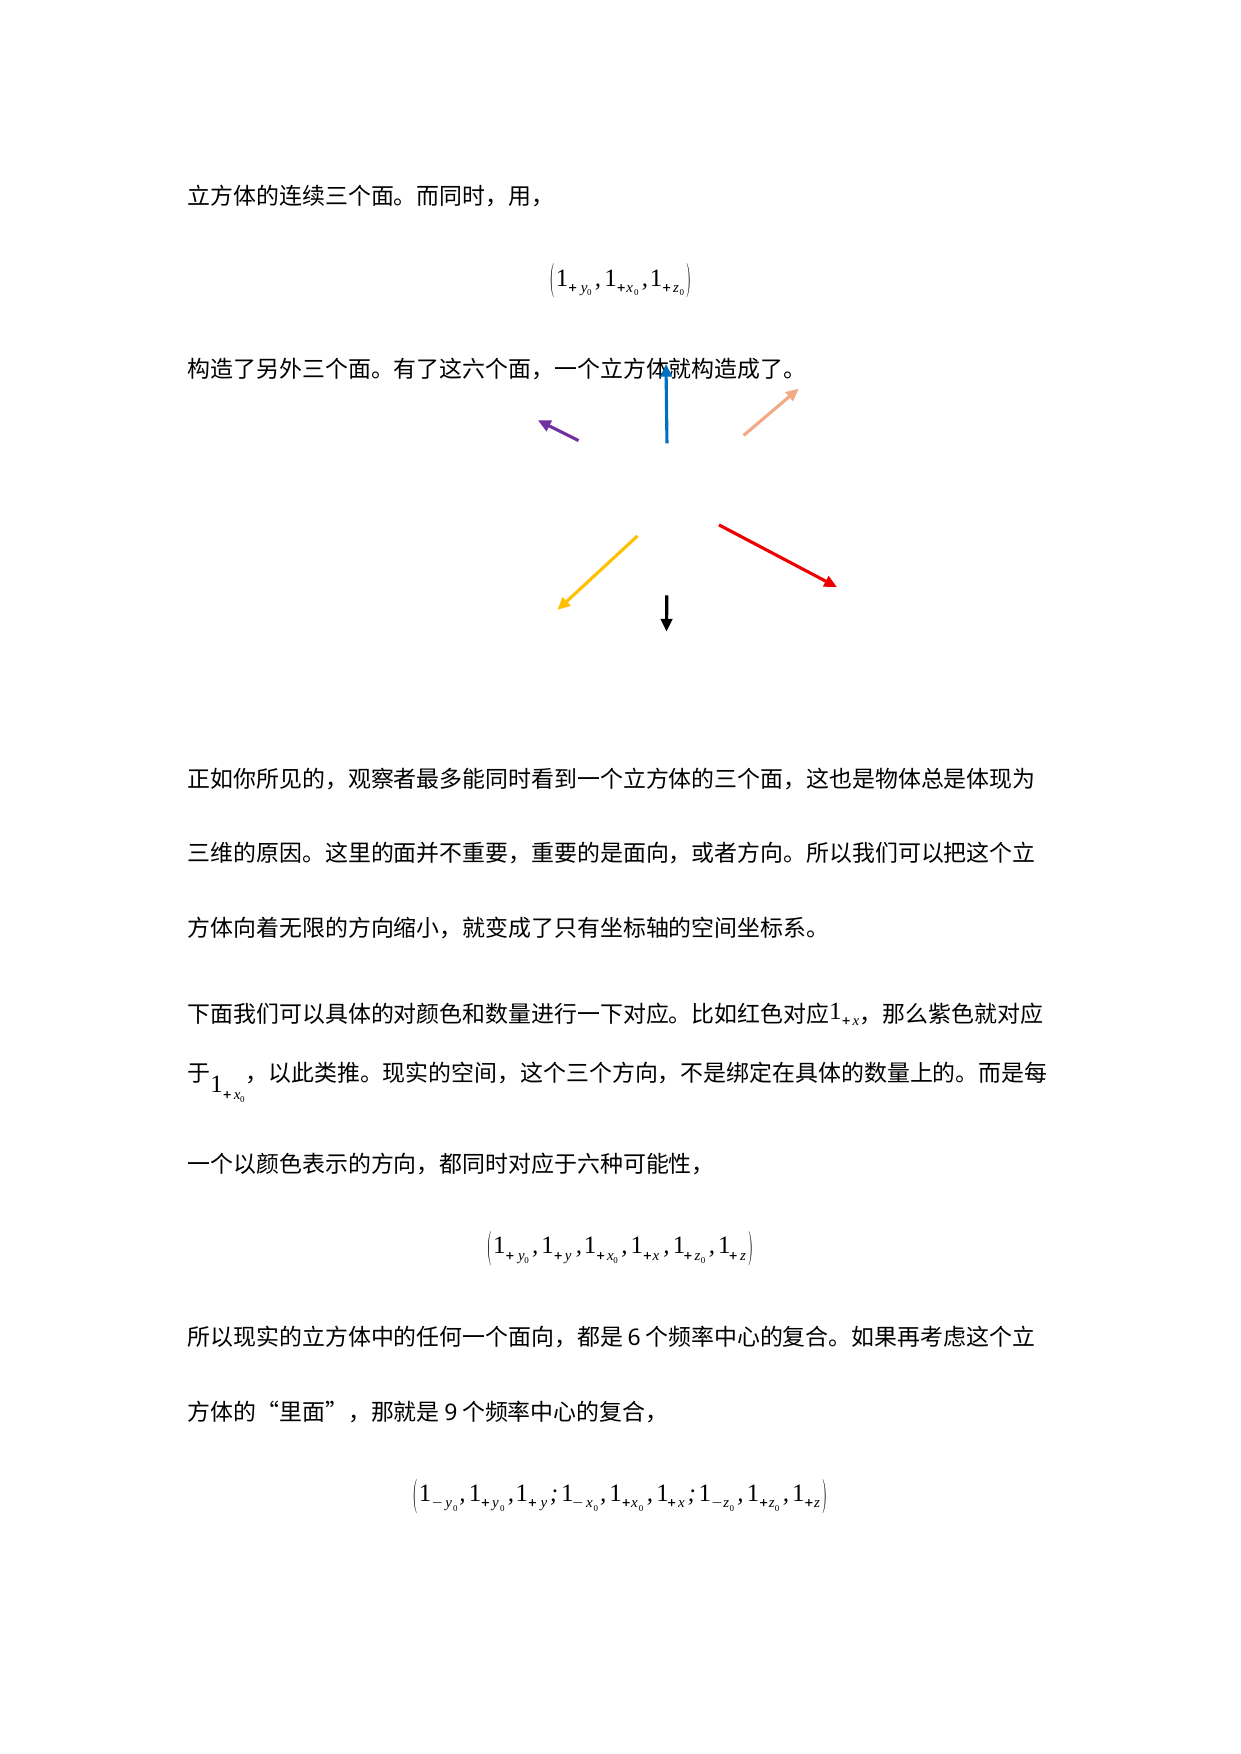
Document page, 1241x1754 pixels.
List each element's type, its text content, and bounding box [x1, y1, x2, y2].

text 所以现实的立方体中的任何一个面向，都是6个频率中心的复合。如果再考虑这个立方体的“里面”，那就是9个频率中心的复合， [187, 1303, 1053, 1442]
text 构造了另外三个面。有了这六个面，一个立方体就构造成了。 [187, 335, 1053, 400]
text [187, 162, 1053, 227]
text 正如你所见的，观察者最多能同时看到一个立方体的三个面，这也是物体总是体现为三维的原因。这里的面并不重要，重要的是面向，或者方向。所以我们可以把这个立方体向着无限的方向缩小，就变成了只有坐标轴的空间坐标系。 [187, 744, 1053, 959]
text 下面我们可以具体的对颜色和数量进行一下对应。比如红色对应，那么紫色就对应于，以此类推。现实的空间，这个三个方向，不是绑定在具体的数量上的。而是每一个以颜色表示的方向，都同时对应于六种可能性， [187, 981, 1053, 1195]
